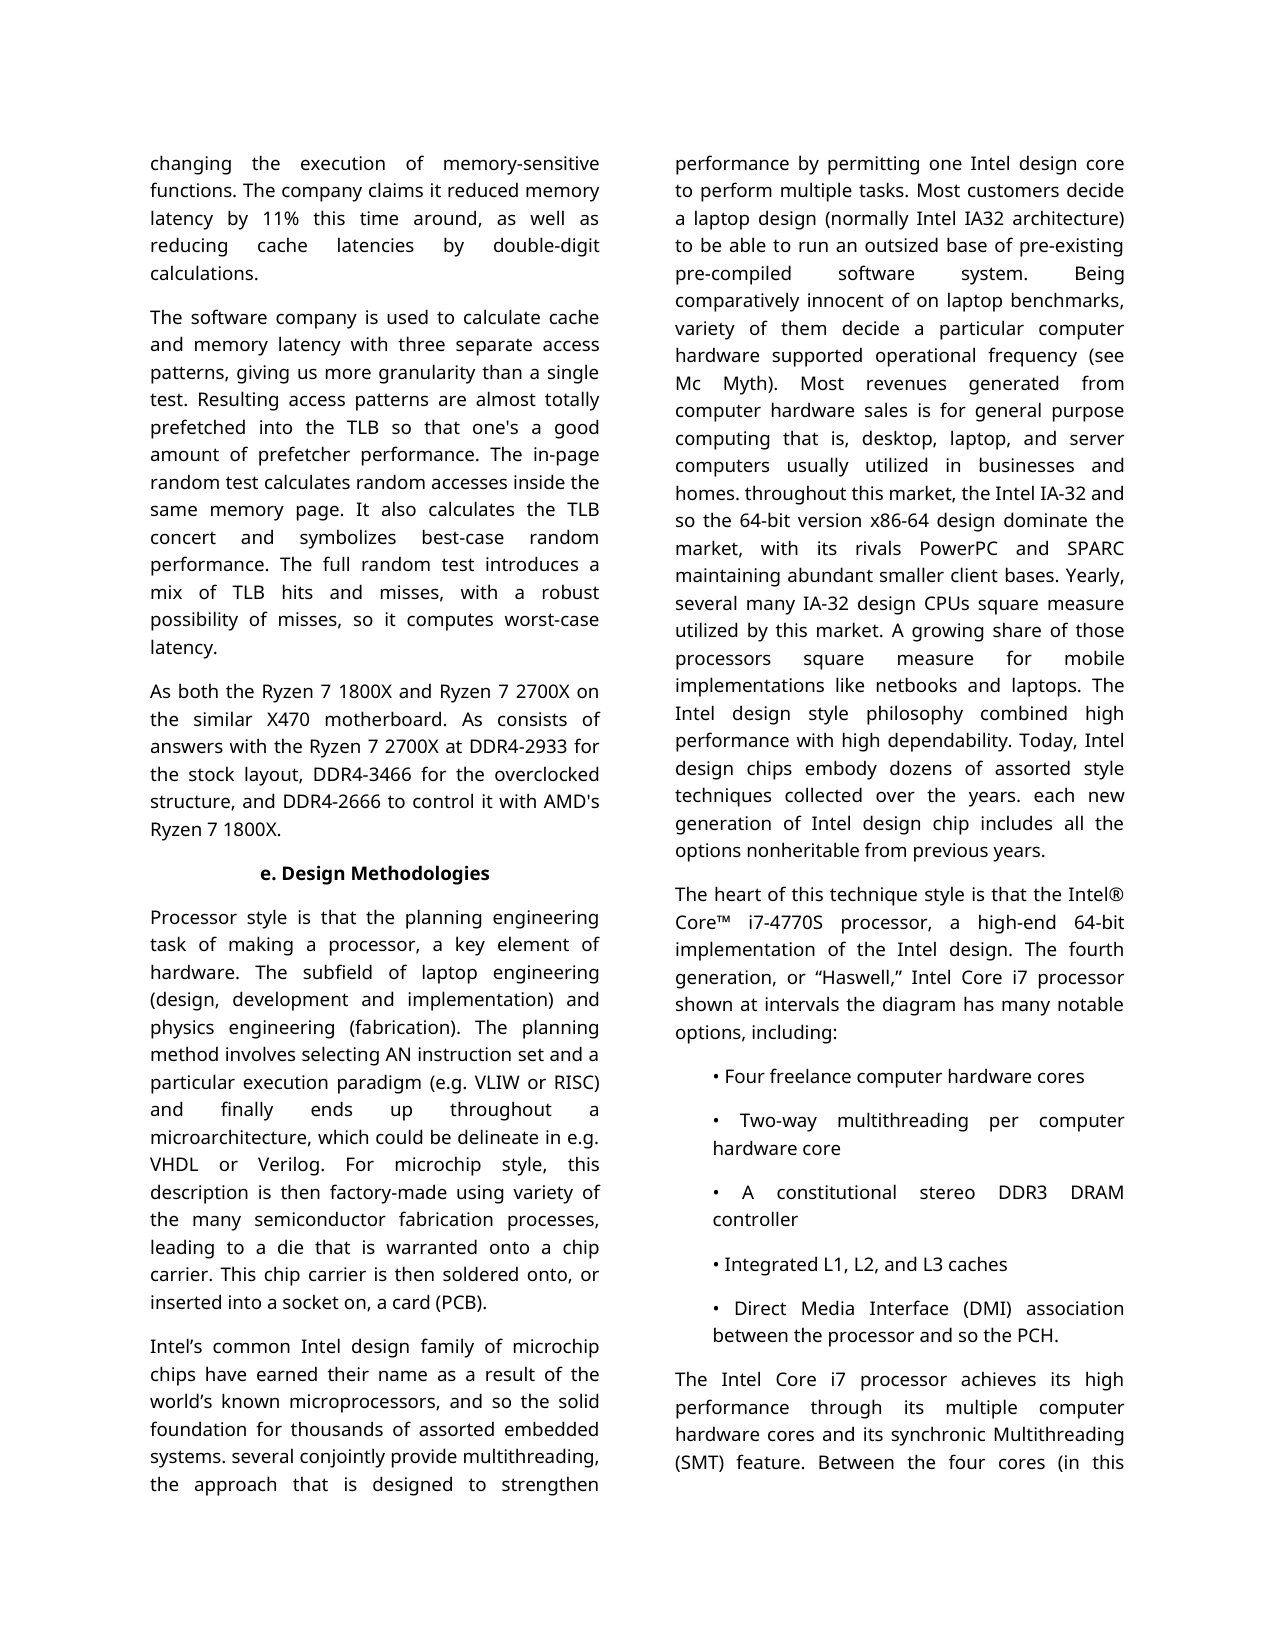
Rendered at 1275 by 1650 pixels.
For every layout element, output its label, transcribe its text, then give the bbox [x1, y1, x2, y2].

text • Direct Media Interface (DMI) association between the processor and so the PCH. [712, 1295, 1125, 1348]
text The heart of this technique style is that the Intel® Core™ i7-4770S processor, a high-end 64-bit implementation of the Intel design. The fourth generation, or “Haswell,” Intel Core i7 processor shown at intervals the diagram has many notable options, including: [675, 882, 1125, 1045]
text Processor style is that the planning engineering task of making a processor, a key element of hardware. The subfield of laptop engineering (design, development and implementation) and physics engineering (fabrication). The planning method involves selecting AN instruction set and a particular execution paradigm (e.g. VLIW or RISC) and finally ends up throughout a microarchitecture, which could be delineate in e.g. VHDL or Verilog. For microchip style, this description is then factory-made using variety of the many semiconductor fabrication processes, leading to a die that is warranted onto a chip carrier. This chip carrier is then soldered onto, or inserted into a socket on, a card (PCB). [150, 904, 600, 1315]
text • Integrated L1, L2, and L3 caches [712, 1251, 1125, 1276]
text The software company is used to calculate cache and memory latency with three separate access patterns, giving us more granularity than a single test. Resulting access patterns are almost totally prefetched into the TLB so that one's a good amount of prefetcher performance. The in-page random test calculates random accesses inside the same memory page. It also calculates the TLB concert and symbolizes best-case random performance. The full random test introduces a mix of TLB hits and misses, with a robust possibility of misses, so it computes worst-case latency. [150, 304, 600, 660]
text • Four freelance computer hardware cores [712, 1063, 1125, 1089]
text Intel’s common Intel design family of microchip chips have earned their name as a result of the world’s known microprocessors, and so the solid foundation for thousands of assorted embedded systems. several conjointly provide multithreading, the approach that is designed to strengthen performance by permitting one Intel design core to perform multiple tasks. Most customers decide a laptop design (normally Intel IA32 architecture) to be able to run an outsized base of pre-existing pre-compiled software system. Being comparatively innocent of on laptop benchmarks, variety of them decide a particular computer hardware supported operational frequency (see Mc Myth). Most revenues generated from computer hardware sales is for general purpose computing that is, desktop, laptop, and server computers usually utilized in businesses and homes. throughout this market, the Intel IA-32 and so the 64-bit version x86-64 design dominate the market, with its rivals PowerPC and SPARC maintaining abundant smaller client bases. Yearly, several many IA-32 design CPUs square measure utilized by this market. A growing share of those processors square measure for mobile implementations like netbooks and laptops. The Intel design style philosophy combined high performance with high dependability. Today, Intel design chips embody dozens of assorted style techniques collected over the years. each new generation of Intel design chip includes all the options nonheritable from previous years. [675, 150, 1125, 863]
text • Two-way multithreading per computer hardware core [712, 1107, 1125, 1161]
text As both the Ryzen 7 1800X and Ryzen 7 2700X on the similar X470 motherboard. As consists of answers with the Ryzen 7 2700X at DDR4-2933 for the stock layout, DDR4-3466 for the overclocked structure, and DDR4-2666 to control it with AMD's Ryzen 7 1800X. [150, 678, 600, 841]
text • A constitutional stereo DDR3 DRAM controller [712, 1179, 1125, 1232]
text e. Design Methodologies [150, 860, 600, 886]
